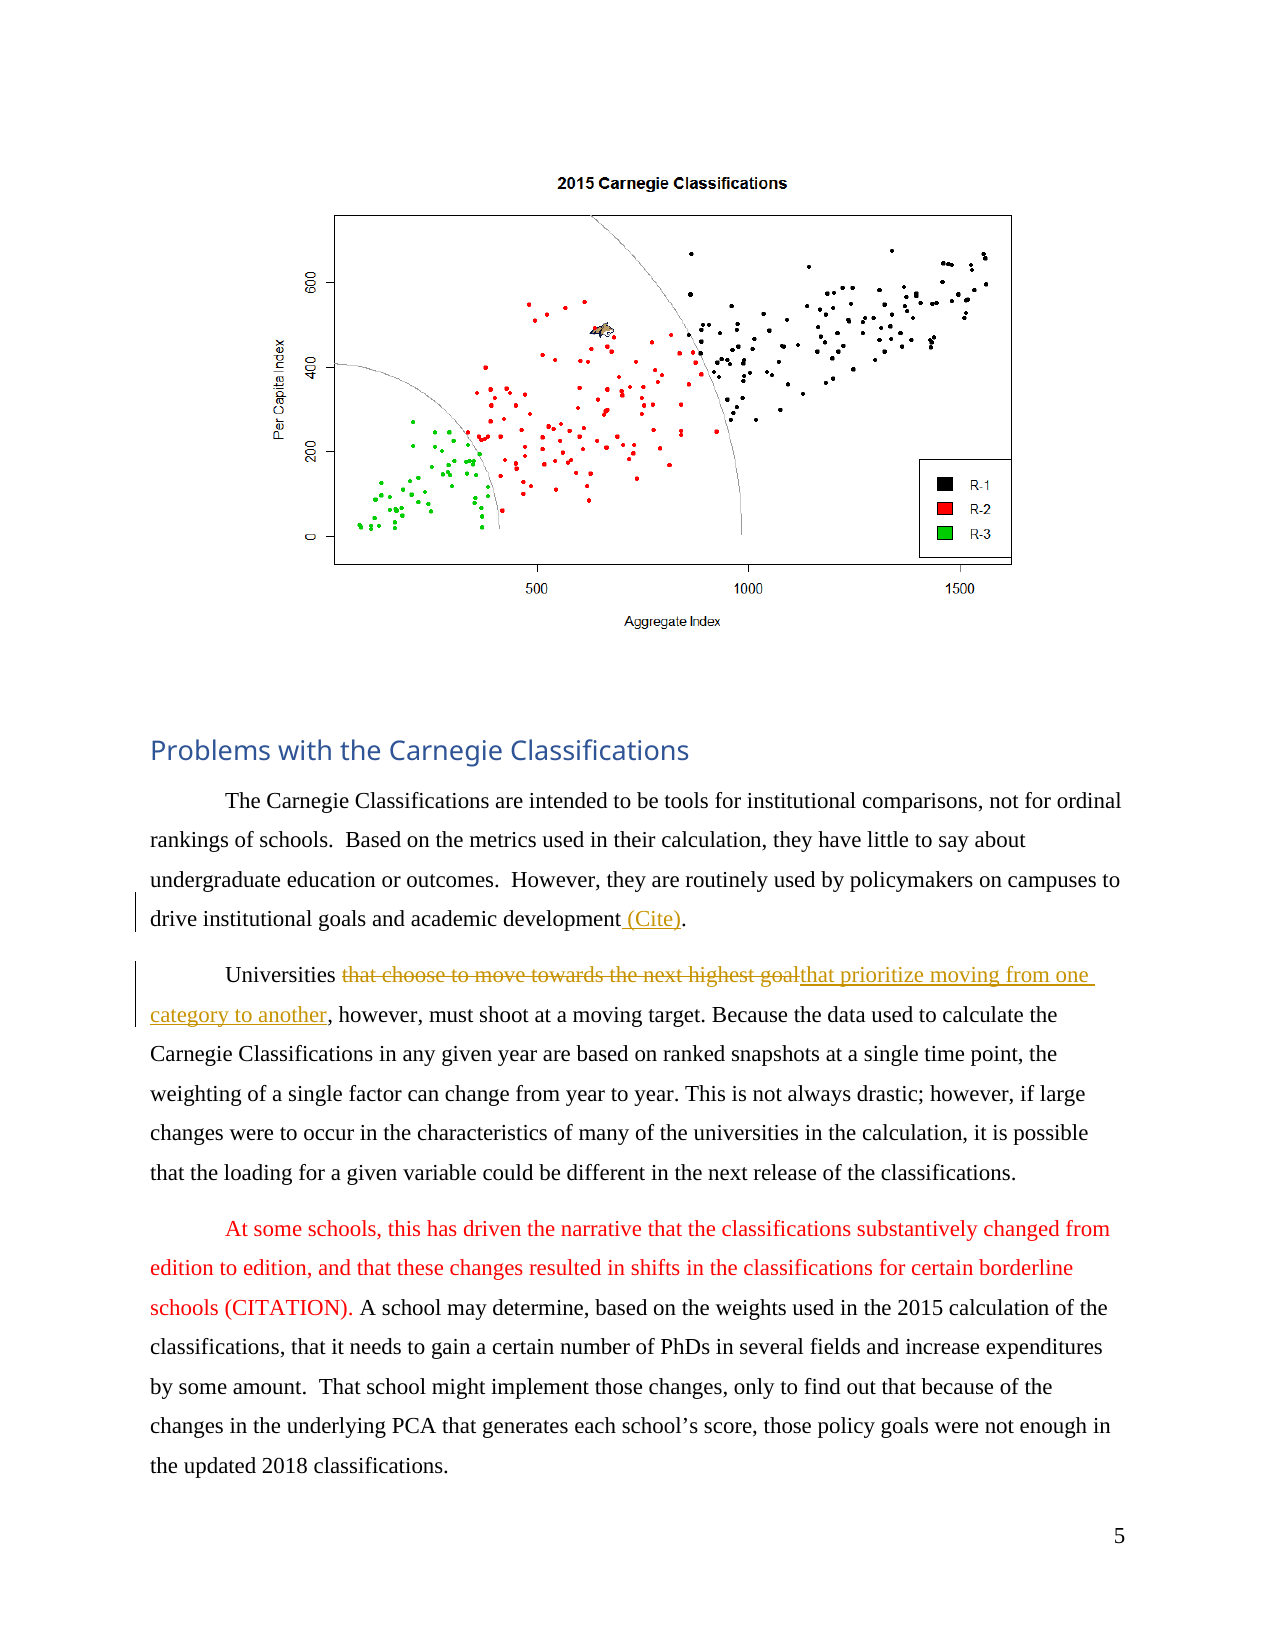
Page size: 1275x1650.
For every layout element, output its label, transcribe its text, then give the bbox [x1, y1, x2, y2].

subtitle Problems with the Carnegie Classifications [150, 732, 1125, 768]
picture [268, 150, 1044, 646]
text Universities , however, must shoot at a moving target. Because the data used to calculate the Carnegie Classifications in any given year are based on ranked snapshots at a single time point, the weighting of a single factor can change from year to year. This is not always drastic; however, if large changes were to occur in the characteristics of many of the universities in the calculation, it is possible that the loading for a given variable could be different in the next release of the classifications. [150, 961, 1125, 1185]
text At some schools, this has driven the narrative that the classifications substantively changed from edition to edition, and that these changes resulted in shifts in the classifications for certain borderline schools (CITATION). A school may determine, based on the weights used in the 2015 calculation of the classifications, that it needs to gain a certain number of PhDs in several fields and increase expenditures by some amount. That school might implement those changes, only to find out that because of the changes in the underlying PCA that generates each school’s score, those policy goals were not enough in the updated 2018 classifications. [150, 1215, 1125, 1478]
text The Carnegie Classifications are intended to be tools for institutional comparisons, not for ordinal rankings of schools. Based on the metrics used in their calculation, they have little to say about undergraduate education or outcomes. However, they are routinely used by policymakers on campuses to drive institutional goals and academic development. [150, 787, 1125, 932]
